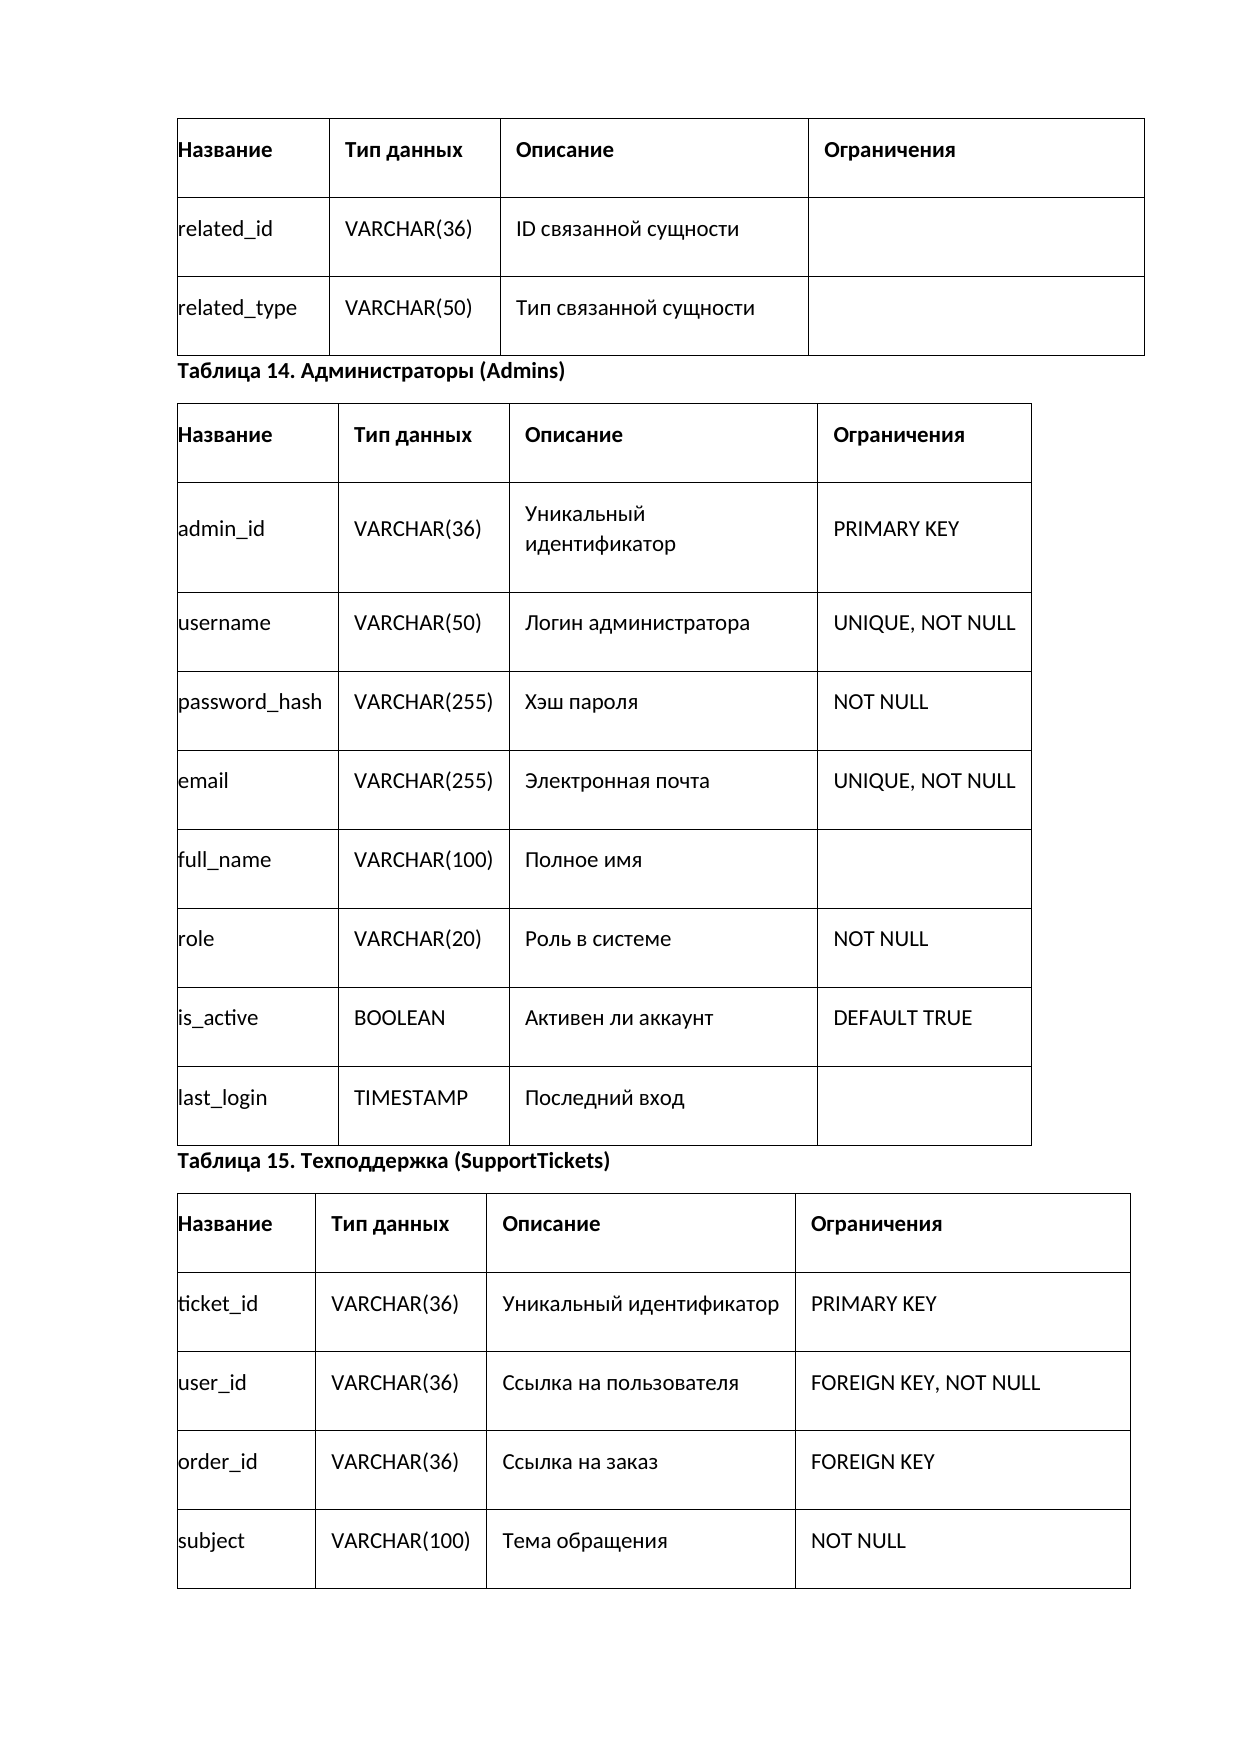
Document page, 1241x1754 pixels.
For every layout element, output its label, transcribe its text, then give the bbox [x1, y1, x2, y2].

table_header Описание [501, 119, 808, 197]
table_cell FOREIGN KEY, NOT NULL [796, 1352, 1130, 1430]
table_cell TIMESTAMP [339, 1067, 509, 1145]
table_cell [809, 198, 1144, 276]
table_cell VARCHAR(100) [339, 830, 509, 908]
table_cell UNIQUE, NOT NULL [818, 593, 1031, 671]
table_header Ограничения [818, 404, 1031, 482]
table_cell DEFAULT TRUE [818, 988, 1031, 1066]
table_cell VARCHAR(255) [339, 751, 509, 829]
table_header Тип данных [330, 119, 500, 197]
text Таблица 14. Администраторы (Admins) [177, 356, 1152, 384]
table_header Название [178, 1194, 315, 1272]
table_cell email [178, 751, 338, 829]
table_cell Полное имя [510, 830, 817, 908]
table_cell Логин администратора [510, 593, 817, 671]
table_cell VARCHAR(255) [339, 672, 509, 750]
table_cell PRIMARY KEY [796, 1273, 1130, 1351]
table_cell [818, 830, 1031, 908]
table_cell password_hash [178, 672, 338, 750]
table_cell Уникальный идентификатор [487, 1273, 795, 1351]
table_cell Уникальный идентификатор [510, 483, 817, 592]
table_cell Ссылка на заказ [487, 1431, 795, 1509]
table_cell user_id [178, 1352, 315, 1430]
table_cell FOREIGN KEY [796, 1431, 1130, 1509]
table_cell related_id [178, 198, 329, 276]
table_cell is_active [178, 988, 338, 1066]
table_cell related_type [178, 277, 329, 355]
table_cell [809, 277, 1144, 355]
table_header Ограничения [809, 119, 1144, 197]
table_cell last_login [178, 1067, 338, 1145]
table_cell order_id [178, 1431, 315, 1509]
table_header Название [178, 119, 329, 197]
table_cell VARCHAR(100) [316, 1510, 486, 1588]
table_cell ticket_id [178, 1273, 315, 1351]
table_cell Тип связанной сущности [501, 277, 808, 355]
table_cell username [178, 593, 338, 671]
table_cell Хэш пароля [510, 672, 817, 750]
table_cell NOT NULL [796, 1510, 1130, 1588]
table_cell PRIMARY KEY [818, 483, 1031, 592]
table_cell VARCHAR(36) [339, 483, 509, 592]
table_header Описание [510, 404, 817, 482]
text Таблица 15. Техподдержка (SupportTickets) [177, 1146, 1152, 1174]
table_cell VARCHAR(36) [316, 1352, 486, 1430]
table_cell NOT NULL [818, 672, 1031, 750]
table_header Название [178, 404, 338, 482]
table_header Тип данных [316, 1194, 486, 1272]
table_cell NOT NULL [818, 909, 1031, 987]
table_cell VARCHAR(36) [316, 1431, 486, 1509]
table_cell Последний вход [510, 1067, 817, 1145]
table_cell UNIQUE, NOT NULL [818, 751, 1031, 829]
table_cell subject [178, 1510, 315, 1588]
table_cell VARCHAR(50) [330, 277, 500, 355]
table_cell BOOLEAN [339, 988, 509, 1066]
table_cell Активен ли аккаунт [510, 988, 817, 1066]
table_cell VARCHAR(50) [339, 593, 509, 671]
table_cell full_name [178, 830, 338, 908]
table_cell VARCHAR(20) [339, 909, 509, 987]
table_cell ID связанной сущности [501, 198, 808, 276]
table_header Ограничения [796, 1194, 1130, 1272]
table_cell [818, 1067, 1031, 1145]
table_header Тип данных [339, 404, 509, 482]
table_header Описание [487, 1194, 795, 1272]
table_cell VARCHAR(36) [316, 1273, 486, 1351]
table_cell role [178, 909, 338, 987]
table_cell Тема обращения [487, 1510, 795, 1588]
table_cell VARCHAR(36) [330, 198, 500, 276]
table_cell Роль в системе [510, 909, 817, 987]
table_cell Электронная почта [510, 751, 817, 829]
table_cell admin_id [178, 483, 338, 592]
table_cell Ссылка на пользователя [487, 1352, 795, 1430]
